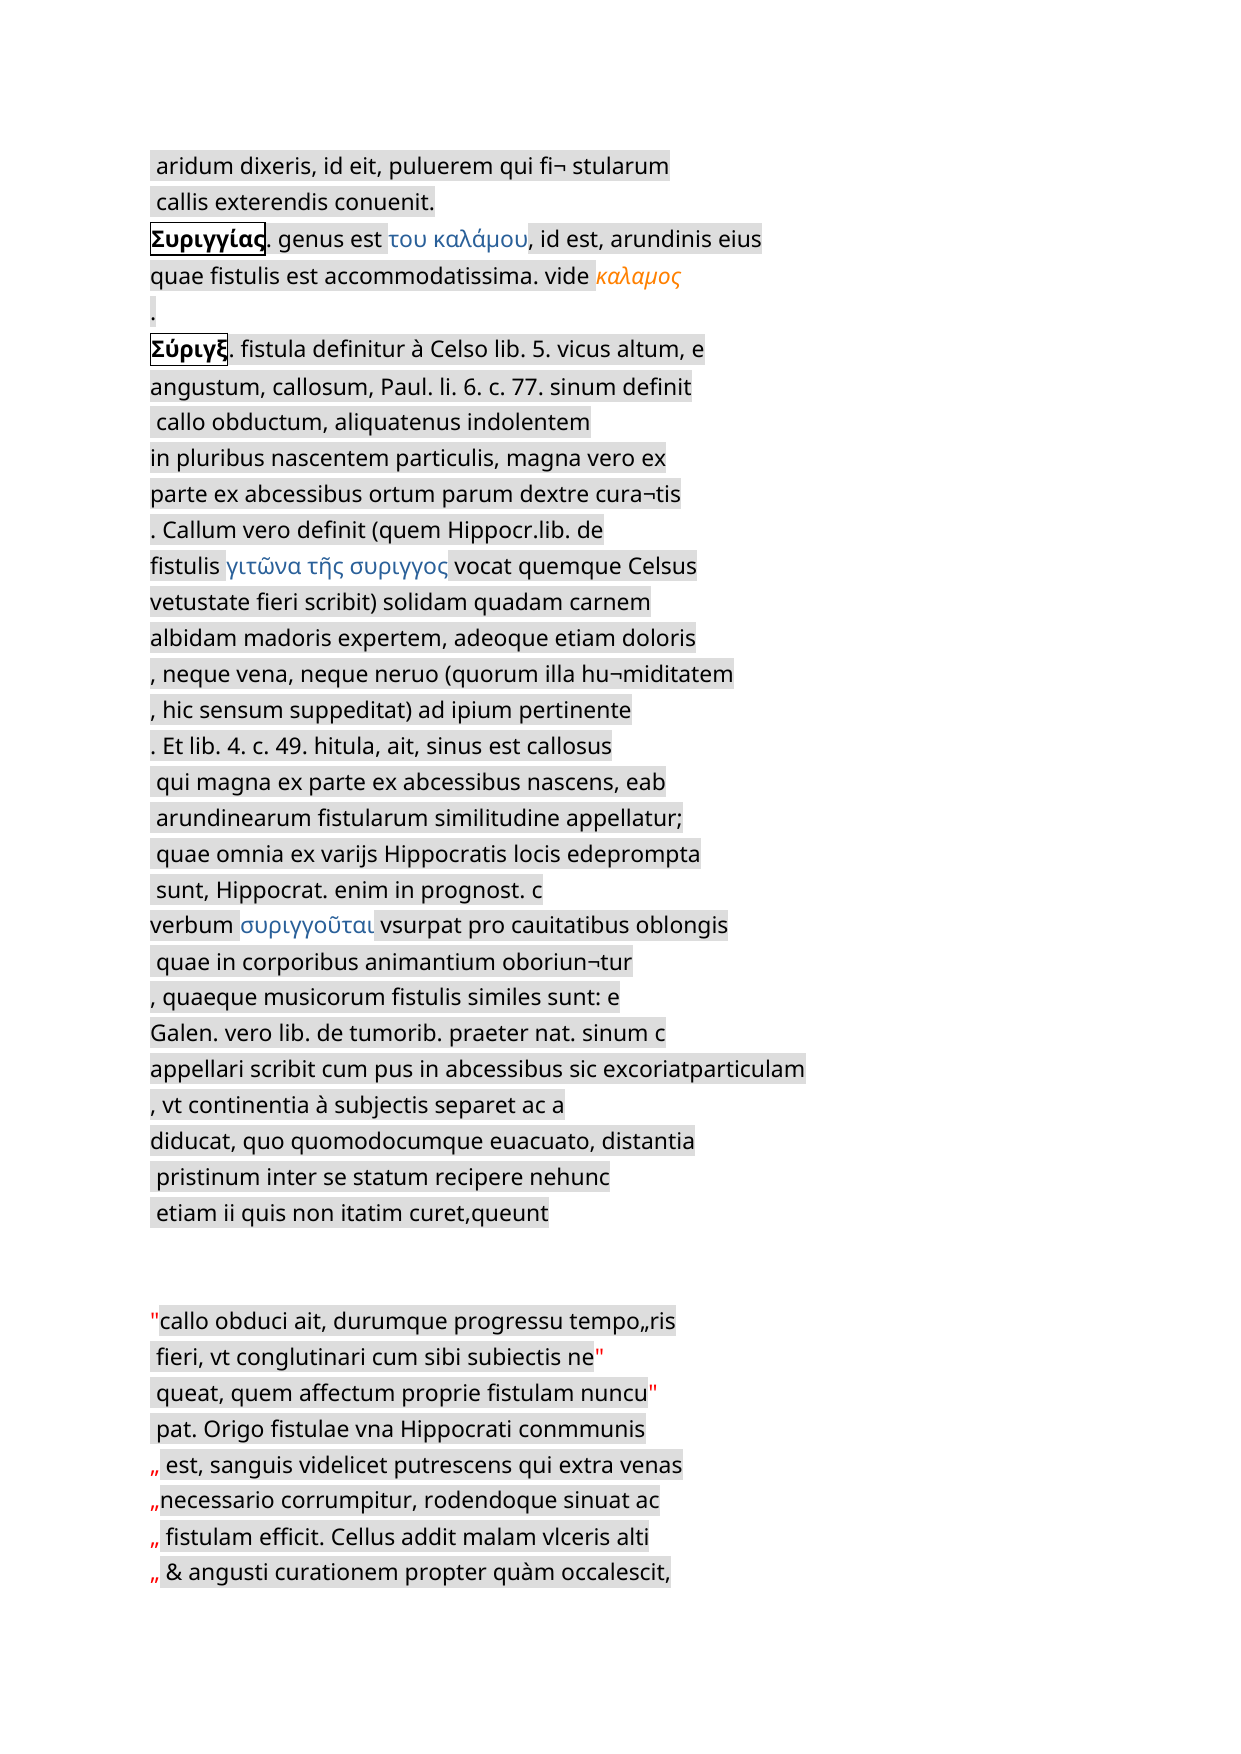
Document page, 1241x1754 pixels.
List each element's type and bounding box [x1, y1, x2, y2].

text [150, 150, 1090, 1588]
